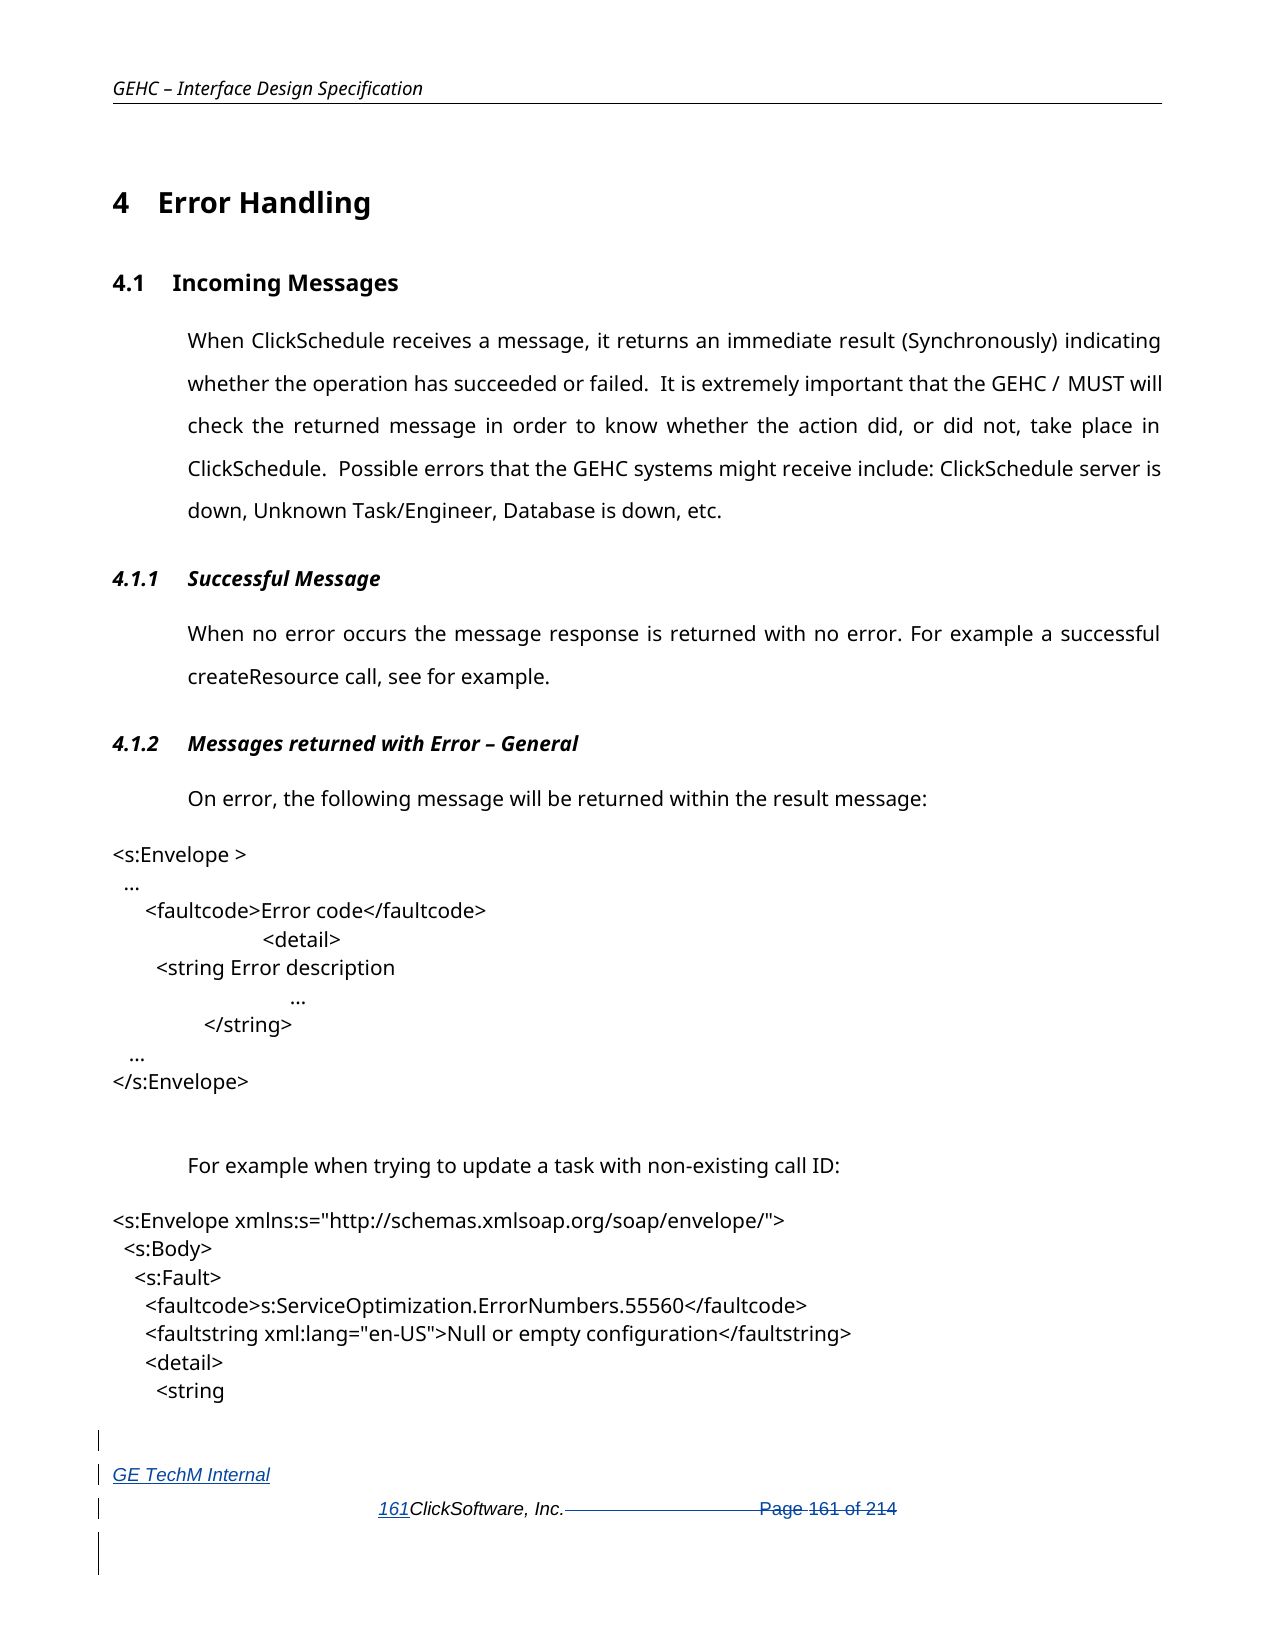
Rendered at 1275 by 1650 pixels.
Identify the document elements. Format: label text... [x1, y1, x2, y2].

subtitle Messages returned with Error – General [112, 729, 1162, 758]
table_header <s:Envelope > … <faultcode>Error code</faultcode> <detail> <string Error description … </string> … </s:Envelope> [101, 840, 1174, 1096]
subtitle Successful Message [112, 564, 1162, 593]
text For example when trying to update a task with non-existing call ID: [187, 1151, 1162, 1179]
text When no error occurs the message response is returned with no error. For example a successful createResource call, see for example. [187, 619, 1162, 690]
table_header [101, 1206, 1174, 1405]
text On error, the following message will be returned within the result message: [187, 784, 1162, 813]
subtitle Error Handling [112, 182, 1162, 222]
subtitle Incoming Messages [112, 267, 1162, 298]
text When ClickSchedule receives a message, it returns an immediate result (Synchronously) indicating whether the operation has succeeded or failed. It is extremely important that the GEHC / MUST will check the returned message in order to know whether the action did, or did not, take place in ClickSchedule. Possible errors that the GEHC systems might receive include: ClickSchedule server is down, Unknown Task/Engineer, Database is down, etc. [187, 326, 1162, 525]
